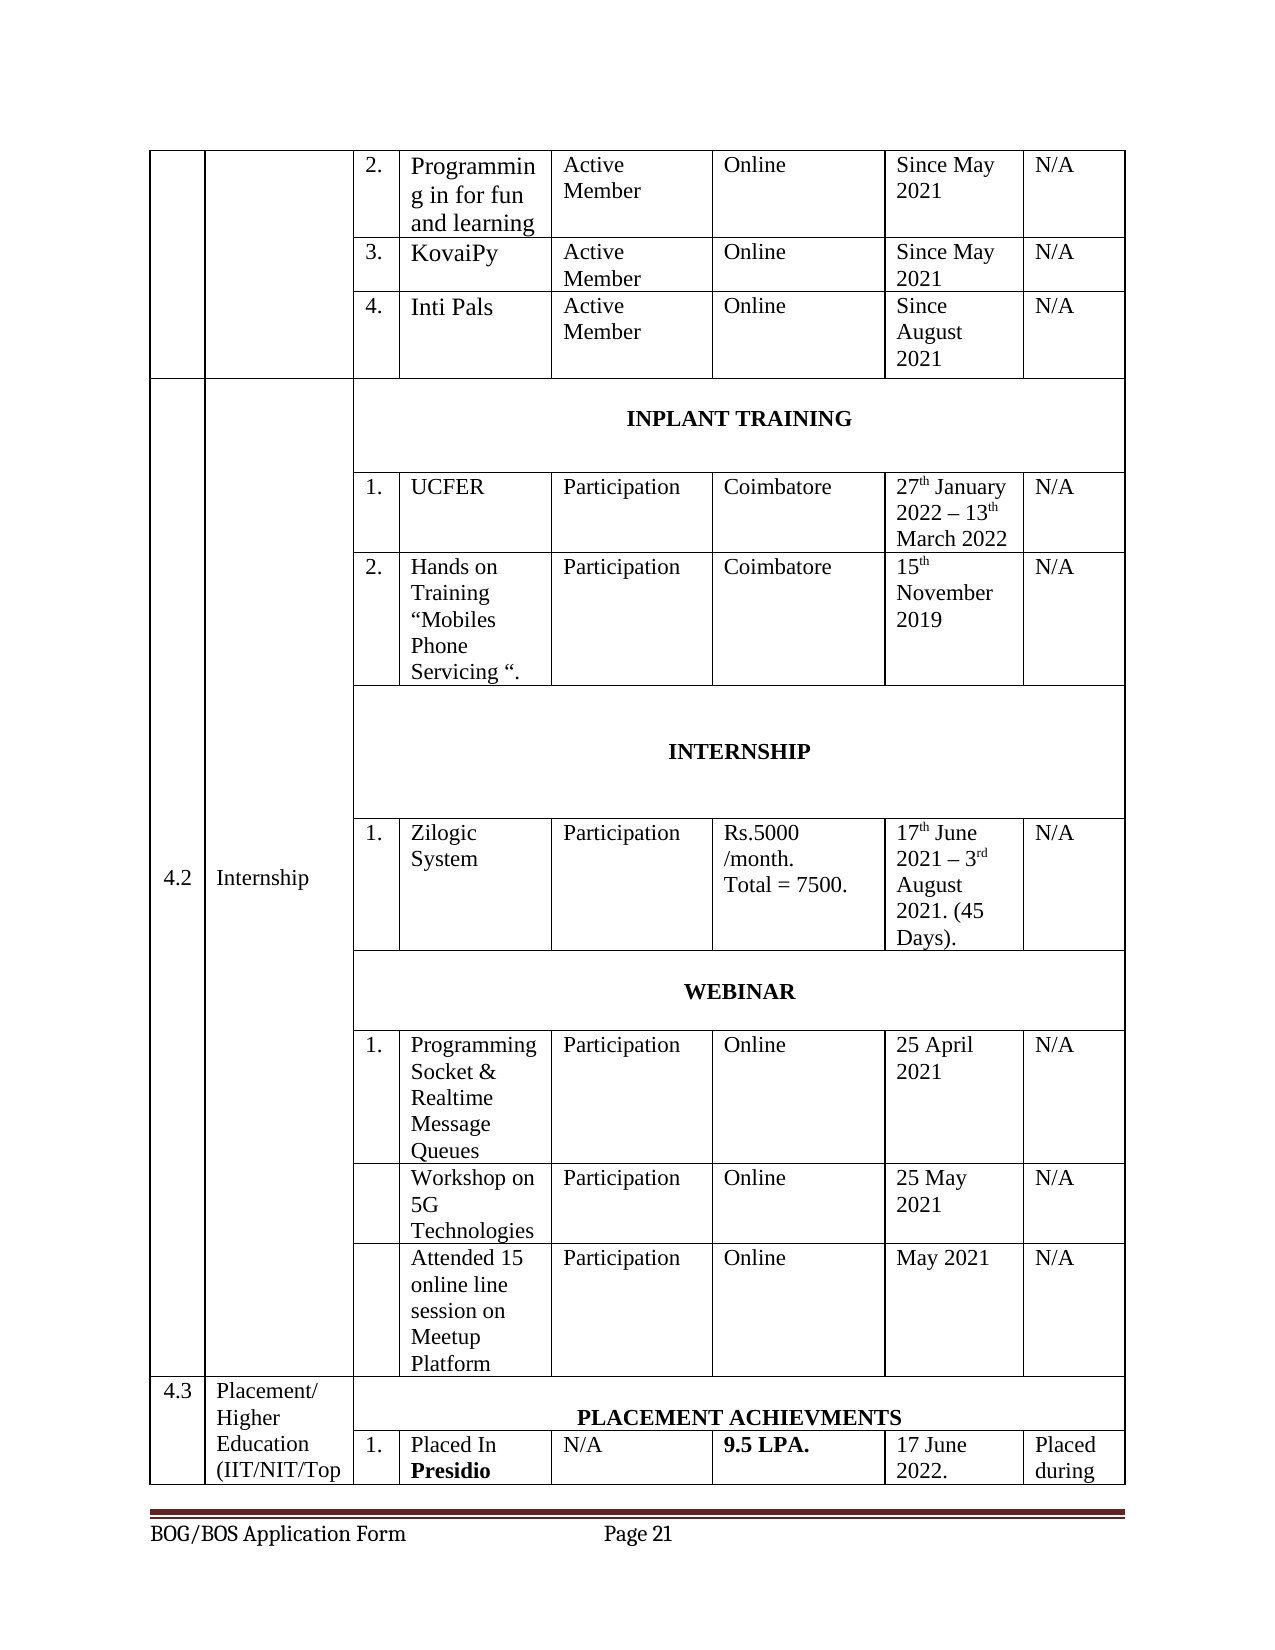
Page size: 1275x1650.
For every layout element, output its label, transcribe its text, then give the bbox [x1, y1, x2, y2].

table_cell N/A [552, 1431, 712, 1484]
table_cell Participation [552, 473, 712, 552]
table_cell 9.5 LPA. [713, 1431, 884, 1484]
table_cell Online [713, 292, 884, 378]
table_cell Active Member [552, 238, 712, 291]
table_cell Internship [206, 379, 353, 1376]
table_cell 17 June 2022. [886, 1431, 1023, 1484]
table_cell INTERNSHIP [354, 686, 1124, 817]
table_cell 1. [354, 1031, 399, 1163]
table_cell Zilogic System [400, 819, 551, 950]
table_cell Placed during pre-placement times. [1024, 1431, 1124, 1484]
table_cell Participation [552, 1164, 712, 1243]
table_cell Participation [552, 1244, 712, 1376]
table_cell N/A [1024, 1244, 1124, 1376]
table_cell 25 May 2021 [886, 1164, 1023, 1243]
table_cell WEBINAR [354, 951, 1124, 1030]
table_cell Participation [552, 819, 712, 950]
table_cell Online [713, 1244, 884, 1376]
table_cell Since May 2021 [886, 238, 1023, 291]
table_cell Active Member [552, 151, 712, 237]
table_cell Since May 2021 [886, 151, 1023, 237]
table_cell 15th November 2019 [886, 553, 1023, 685]
table_cell Placement/ Higher Education (IIT/NIT/Top Universities in Aboard) [206, 1377, 353, 1484]
table_cell 17th June 2021 – 3rd August 2021. (45 Days). [886, 819, 1023, 950]
table_cell 4.2 [151, 379, 204, 1376]
table_cell Inti Pals [400, 292, 551, 378]
table_cell KovaiPy [400, 238, 551, 291]
table_cell [354, 1244, 399, 1376]
table_cell Participation [552, 553, 712, 685]
table_cell Online [713, 238, 884, 291]
table_cell 1. [354, 1431, 399, 1484]
table_cell May 2021 [886, 1244, 1023, 1376]
table_cell Placed In Presidio Cloud Solutions. [400, 1431, 551, 1484]
table_cell Coimbatore [713, 473, 884, 552]
table_cell N/A [1024, 473, 1124, 552]
table_cell Online [713, 1164, 884, 1243]
table_cell N/A [1024, 238, 1124, 291]
table_cell N/A [1024, 819, 1124, 950]
table_cell INPLANT TRAINING [354, 379, 1124, 472]
table_cell Rs.5000 /month. Total = 7500. [713, 819, 884, 950]
table_cell Online [713, 151, 884, 237]
table_cell 27th January 2022 – 13th March 2022 [886, 473, 1023, 552]
table_cell N/A [1024, 1164, 1124, 1243]
table_cell UCFER [400, 473, 551, 552]
table_cell 3. [354, 238, 399, 291]
table_cell Coimbatore [713, 553, 884, 685]
table_cell 2. [354, 553, 399, 685]
table_cell N/A [1024, 292, 1124, 378]
table_cell Since August 2021 [886, 292, 1023, 378]
table_cell [354, 1164, 399, 1243]
table_cell Online [713, 1031, 884, 1163]
table_cell N/A [1024, 1031, 1124, 1163]
table_cell Programming Socket & Realtime Message Queues [400, 1031, 551, 1163]
table_cell Active Member [552, 292, 712, 378]
table_cell Hands on Training “Mobiles Phone Servicing “. [400, 553, 551, 685]
table_cell N/A [1024, 553, 1124, 685]
table_cell Attended 15 online line session on Meetup Platform [400, 1244, 551, 1376]
table_cell 4. [354, 292, 399, 378]
table_cell 1. [354, 473, 399, 552]
table_cell Participation [552, 1031, 712, 1163]
table_cell 1. [354, 819, 399, 950]
table_cell 4.3 [151, 1377, 204, 1484]
table_cell Workshop on 5G Technologies [400, 1164, 551, 1243]
table_cell 25 April 2021 [886, 1031, 1023, 1163]
table_cell 2. [354, 151, 399, 237]
table_cell Programming in for fun and learning [400, 151, 551, 237]
table_cell PLACEMENT ACHIEVMENTS [354, 1377, 1124, 1430]
table_cell N/A [1024, 151, 1124, 237]
